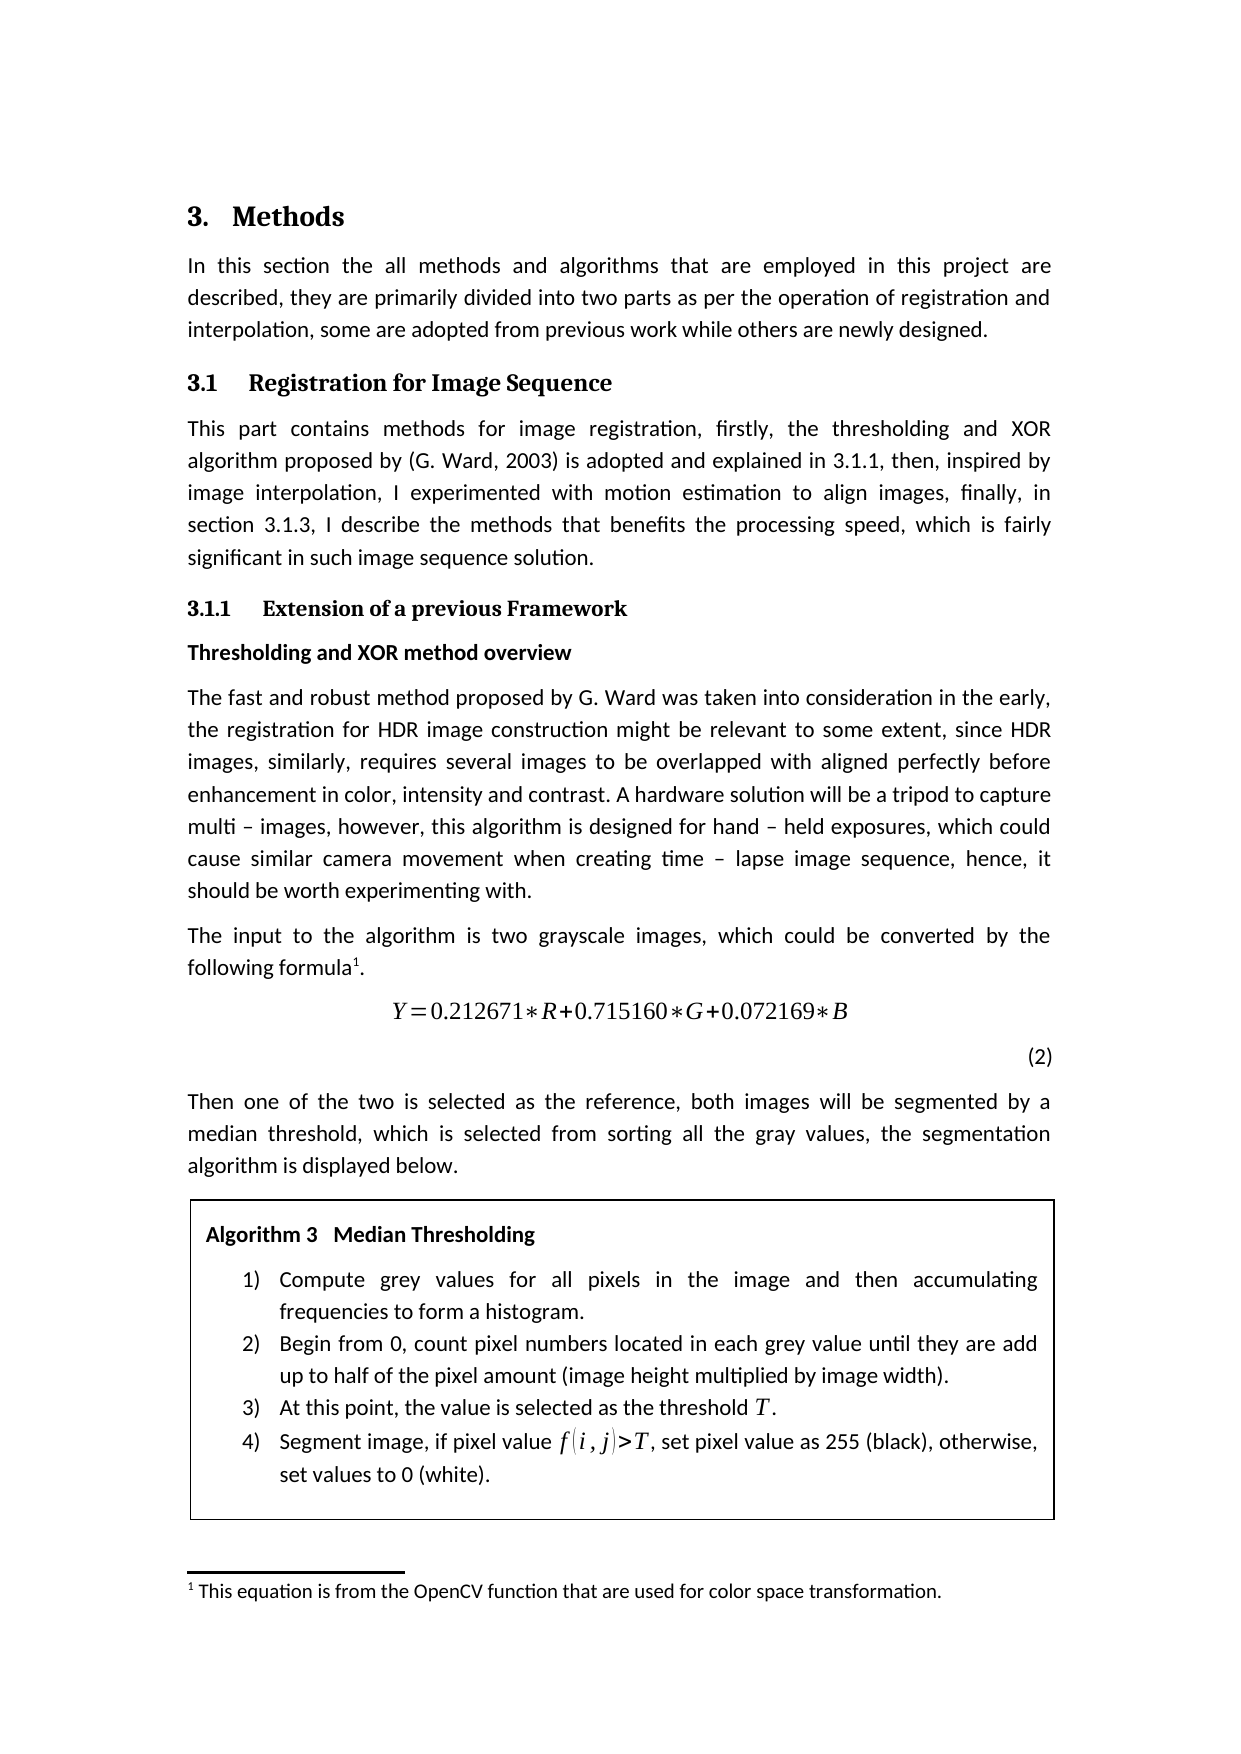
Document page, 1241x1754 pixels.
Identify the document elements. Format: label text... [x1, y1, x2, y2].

subtitle Methods [187, 200, 1053, 233]
text (2) [187, 1042, 1053, 1071]
subtitle Registration for Image Sequence [187, 368, 1053, 397]
subtitle Extension of a previous Framework [187, 596, 1053, 622]
text The input to the algorithm is two grayscale images, which could be converted by the following formula. [187, 921, 1053, 981]
list Then one of the two is selected as the reference, both images will be segmented by a median threshold, which is selected from sorting all the gray values, the segmentation algorithm is displayed below. [187, 1087, 1053, 1179]
text In this section the all methods and algorithms that are employed in this project are described, they are primarily divided into two parts as per the operation of registration and interpolation, some are adopted from previous work while others are newly designed. [187, 251, 1053, 343]
text The fast and robust method proposed by G. Ward was taken into consideration in the early, the registration for HDR image construction might be relevant to some extent, since HDR images, similarly, requires several images to be overlapped with aligned perfectly before enhancement in color, intensity and contrast. A hardware solution will be a tripod to capture multi – images, however, this algorithm is designed for hand – held exposures, which could cause similar camera movement when creating time – lapse image sequence, hence, it should be worth experimenting with. [187, 683, 1053, 904]
text This part contains methods for image registration, firstly, the thresholding and XOR algorithm proposed by (G. Ward, 2003) is adopted and explained in 3.1.1, then, inspired by image interpolation, I experimented with motion estimation to align images, finally, in section 3.1.3, I describe the methods that benefits the processing speed, which is fairly significant in such image sequence solution. [187, 414, 1053, 571]
text Thresholding and XOR method overview [187, 638, 1053, 666]
